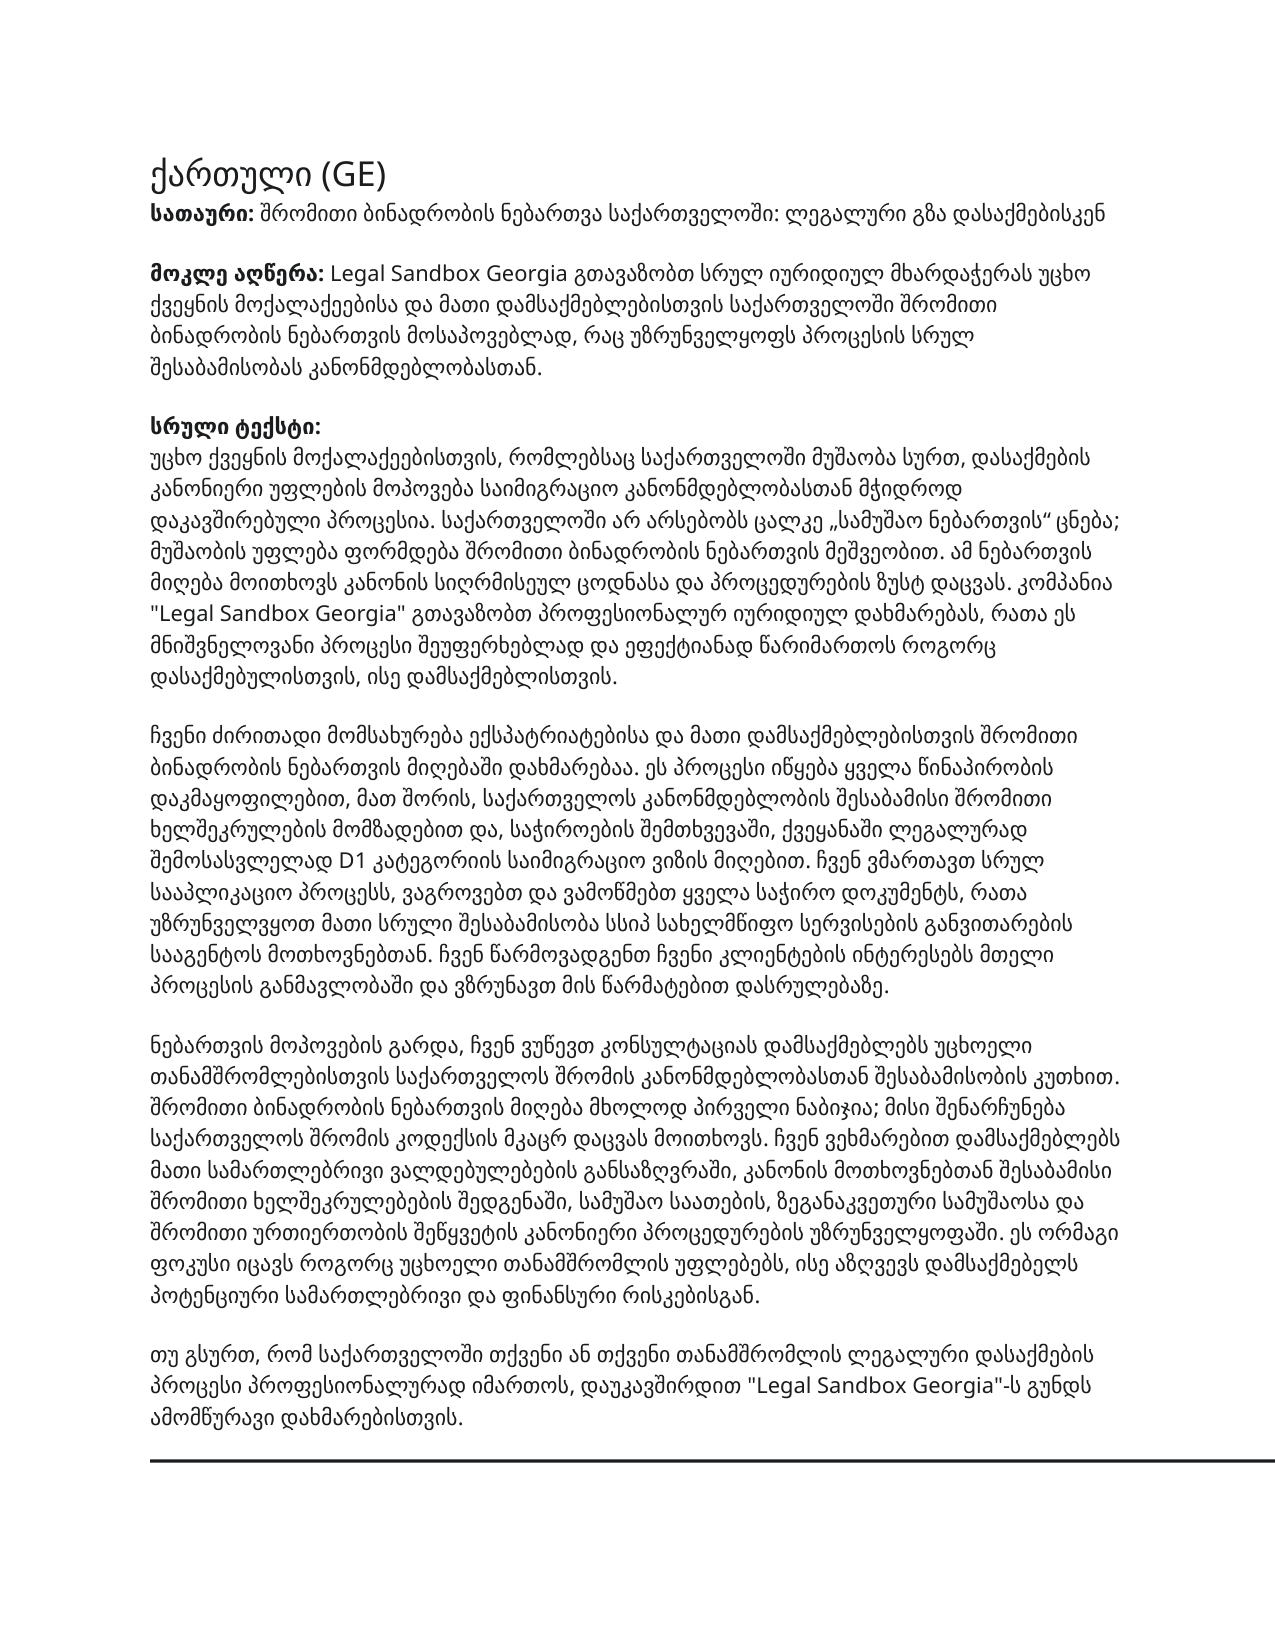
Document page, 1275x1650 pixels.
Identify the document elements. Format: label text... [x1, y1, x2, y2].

text სრული ტექსტი: უცხო ქვეყნის მოქალაქეებისთვის, რომლებსაც საქართველოში მუშაობა სურთ, დასაქმების კანონიერი უფლების მოპოვება საიმიგრაციო კანონმდებლობასთან მჭიდროდ დაკავშირებული პროცესია. საქართველოში არ არსებობს ცალკე „სამუშაო ნებართვის“ ცნება; მუშაობის უფლება ფორმდება შრომითი ბინადრობის ნებართვის მეშვეობით. ამ ნებართვის მიღება მოითხოვს კანონის სიღრმისეულ ცოდნასა და პროცედურების ზუსტ დაცვას. კომპანია "Legal Sandbox Georgia" გთავაზობთ პროფესიონალურ იურიდიულ დახმარებას, რათა ეს მნიშვნელოვანი პროცესი შეუფერხებლად და ეფექტიანად წარიმართოს როგორც დასაქმებულისთვის, ისე დამსაქმებლისთვის. [150, 409, 1125, 691]
text მოკლე აღწერა: Legal Sandbox Georgia გთავაზობთ სრულ იურიდიულ მხარდაჭერას უცხო ქვეყნის მოქალაქეებისა და მათი დამსაქმებლებისთვის საქართველოში შრომითი ბინადრობის ნებართვის მოსაპოვებლად, რაც უზრუნველყოფს პროცესის სრულ შესაბამისობას კანონმდებლობასთან. [150, 256, 1125, 381]
text ნებართვის მოპოვების გარდა, ჩვენ ვუწევთ კონსულტაციას დამსაქმებლებს უცხოელი თანამშრომლებისთვის საქართველოს შრომის კანონმდებლობასთან შესაბამისობის კუთხით. შრომითი ბინადრობის ნებართვის მიღება მხოლოდ პირველი ნაბიჯია; მისი შენარჩუნება საქართველოს შრომის კოდექსის მკაცრ დაცვას მოითხოვს. ჩვენ ვეხმარებით დამსაქმებლებს მათი სამართლებრივი ვალდებულებების განსაზღვრაში, კანონის მოთხოვნებთან შესაბამისი შრომითი ხელშეკრულებების შედგენაში, სამუშაო საათების, ზეგანაკვეთური სამუშაოსა და შრომითი ურთიერთობის შეწყვეტის კანონიერი პროცედურების უზრუნველყოფაში. ეს ორმაგი ფოკუსი იცავს როგორც უცხოელი თანამშრომლის უფლებებს, ისე აზღვევს დამსაქმებელს პოტენციური სამართლებრივი და ფინანსური რისკებისგან. [150, 1028, 1125, 1309]
text ჩვენი ძირითადი მომსახურება ექსპატრიატებისა და მათი დამსაქმებლებისთვის შრომითი ბინადრობის ნებართვის მიღებაში დახმარებაა. ეს პროცესი იწყება ყველა წინაპირობის დაკმაყოფილებით, მათ შორის, საქართველოს კანონმდებლობის შესაბამისი შრომითი ხელშეკრულების მომზადებით და, საჭიროების შემთხვევაში, ქვეყანაში ლეგალურად შემოსასვლელად D1 კატეგორიის საიმიგრაციო ვიზის მიღებით. ჩვენ ვმართავთ სრულ სააპლიკაციო პროცესს, ვაგროვებთ და ვამოწმებთ ყველა საჭირო დოკუმენტს, რათა უზრუნველვყოთ მათი სრული შესაბამისობა სსიპ სახელმწიფო სერვისების განვითარების სააგენტოს მოთხოვნებთან. ჩვენ წარმოვადგენთ ჩვენი კლიენტების ინტერესებს მთელი პროცესის განმავლობაში და ვზრუნავთ მის წარმატებით დასრულებაზე. [150, 719, 1125, 1000]
text სათაური: შრომითი ბინადრობის ნებართვა საქართველოში: ლეგალური გზა დასაქმებისკენ [150, 197, 1125, 228]
text თუ გსურთ, რომ საქართველოში თქვენი ან თქვენი თანამშრომლის ლეგალური დასაქმების პროცესი პროფესიონალურად იმართოს, დაუკავშირდით "Legal Sandbox Georgia"-ს გუნდს ამომწურავი დახმარებისთვის. [150, 1337, 1125, 1431]
subtitle ქართული (GE) [150, 150, 1125, 197]
